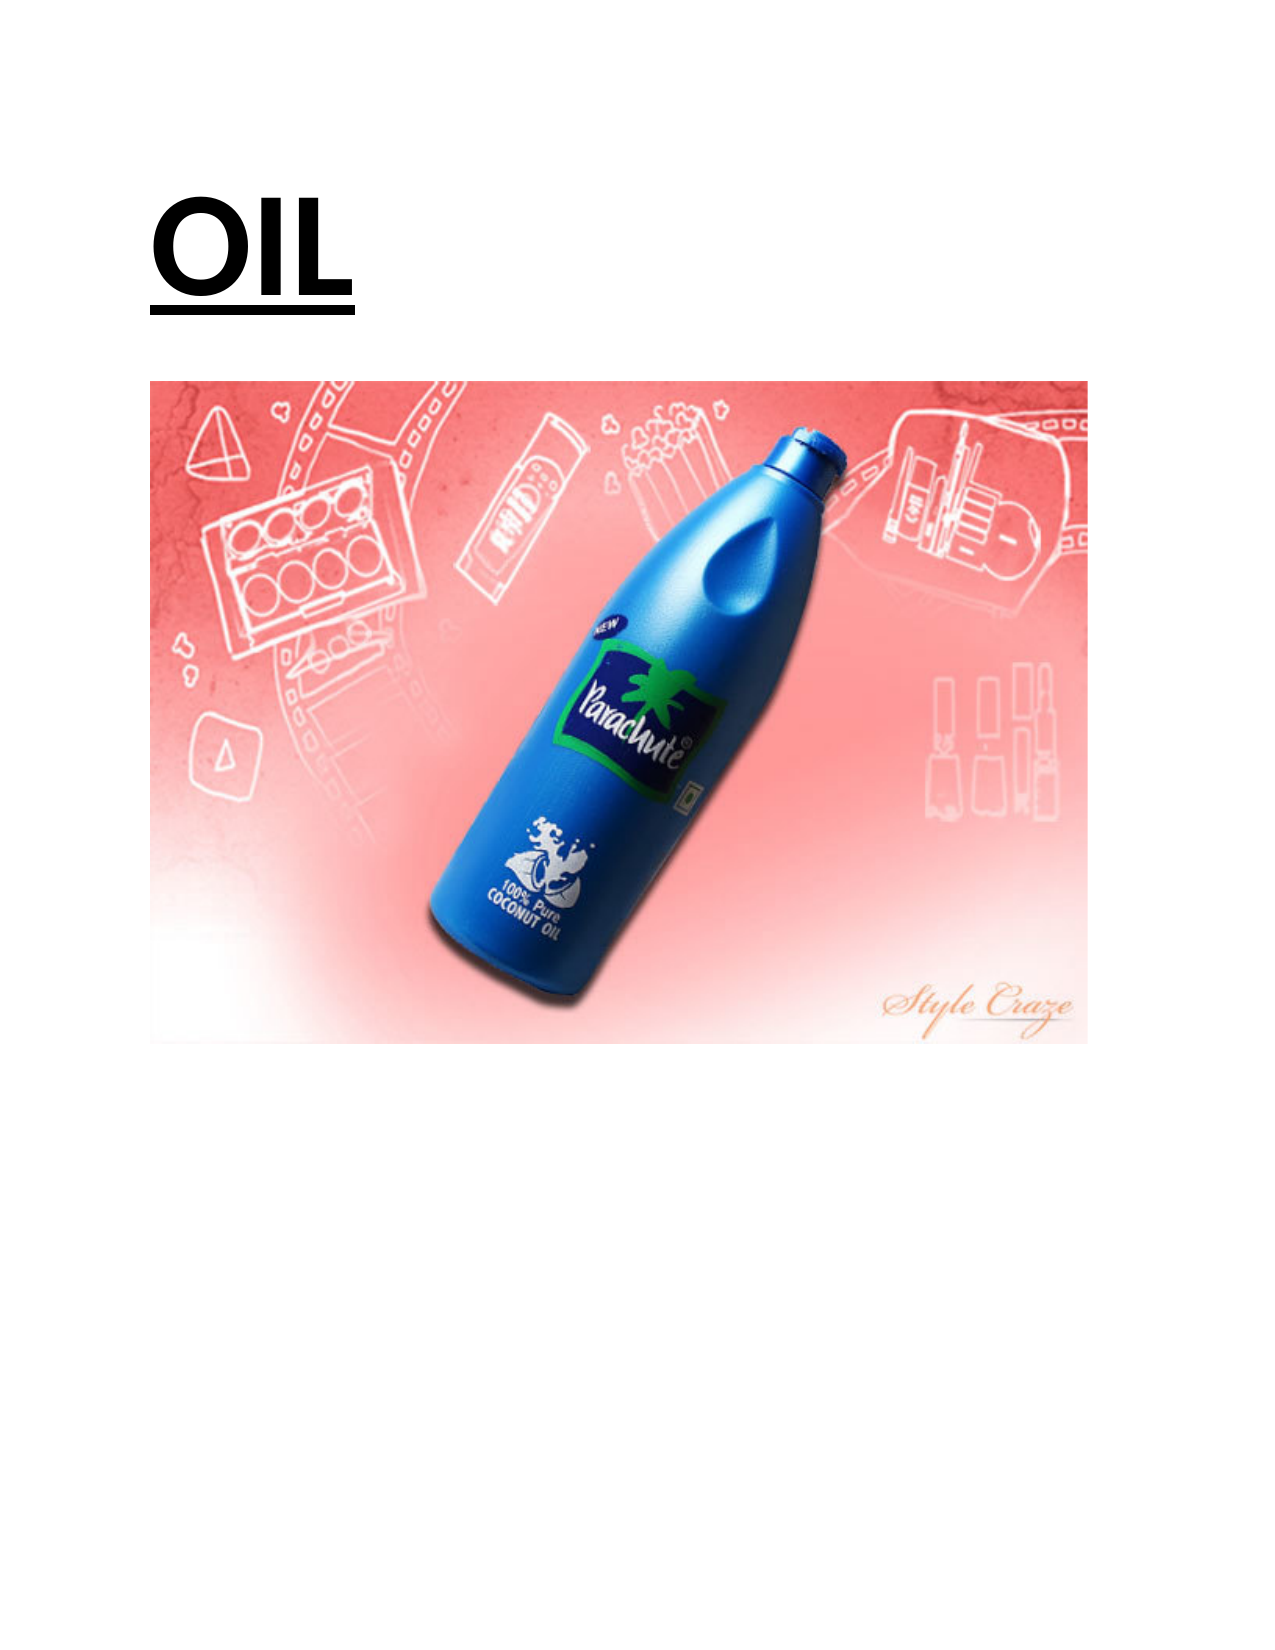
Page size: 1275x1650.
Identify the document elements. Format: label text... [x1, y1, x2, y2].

text OIL [150, 150, 1125, 333]
picture [150, 381, 1088, 1044]
